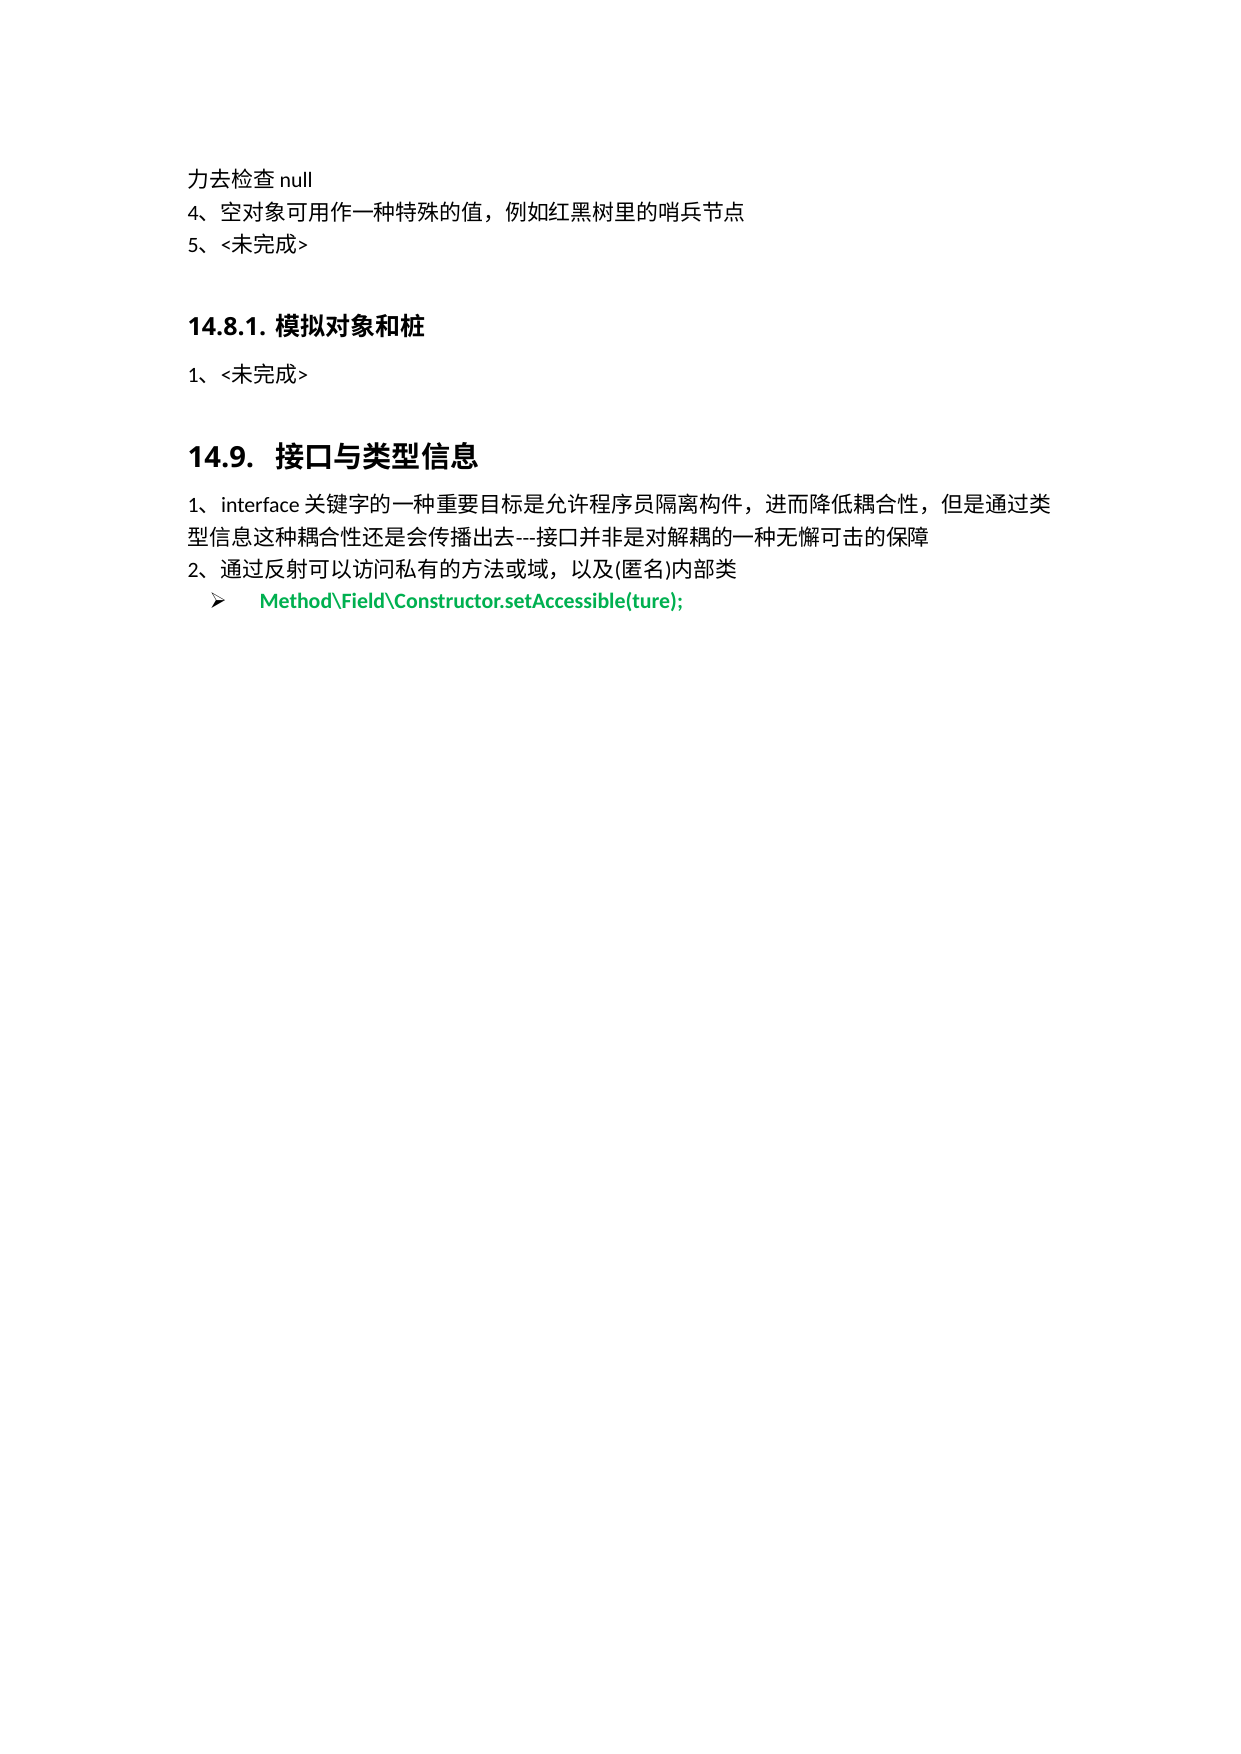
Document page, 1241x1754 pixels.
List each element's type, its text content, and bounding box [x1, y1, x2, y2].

text 4、空对象可用作一种特殊的值，例如红黑树里的哨兵节点 [187, 194, 1053, 227]
subtitle 模拟对象和桩 [187, 292, 1053, 357]
text 2、通过反射可以访问私有的方法或域，以及(匿名)内部类 [187, 552, 1053, 584]
text 5、<未完成> [187, 227, 1053, 259]
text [187, 162, 1053, 194]
text 1、<未完成> [187, 357, 1053, 389]
list Method\Field\Constructor.setAccessible(ture); [209, 584, 1053, 617]
text 1、interface关键字的一种重要目标是允许程序员隔离构件，进而降低耦合性，但是通过类型信息这种耦合性还是会传播出去---接口并非是对解耦的一种无懈可击的保障 [187, 487, 1053, 552]
subtitle 接口与类型信息 [187, 422, 1053, 487]
